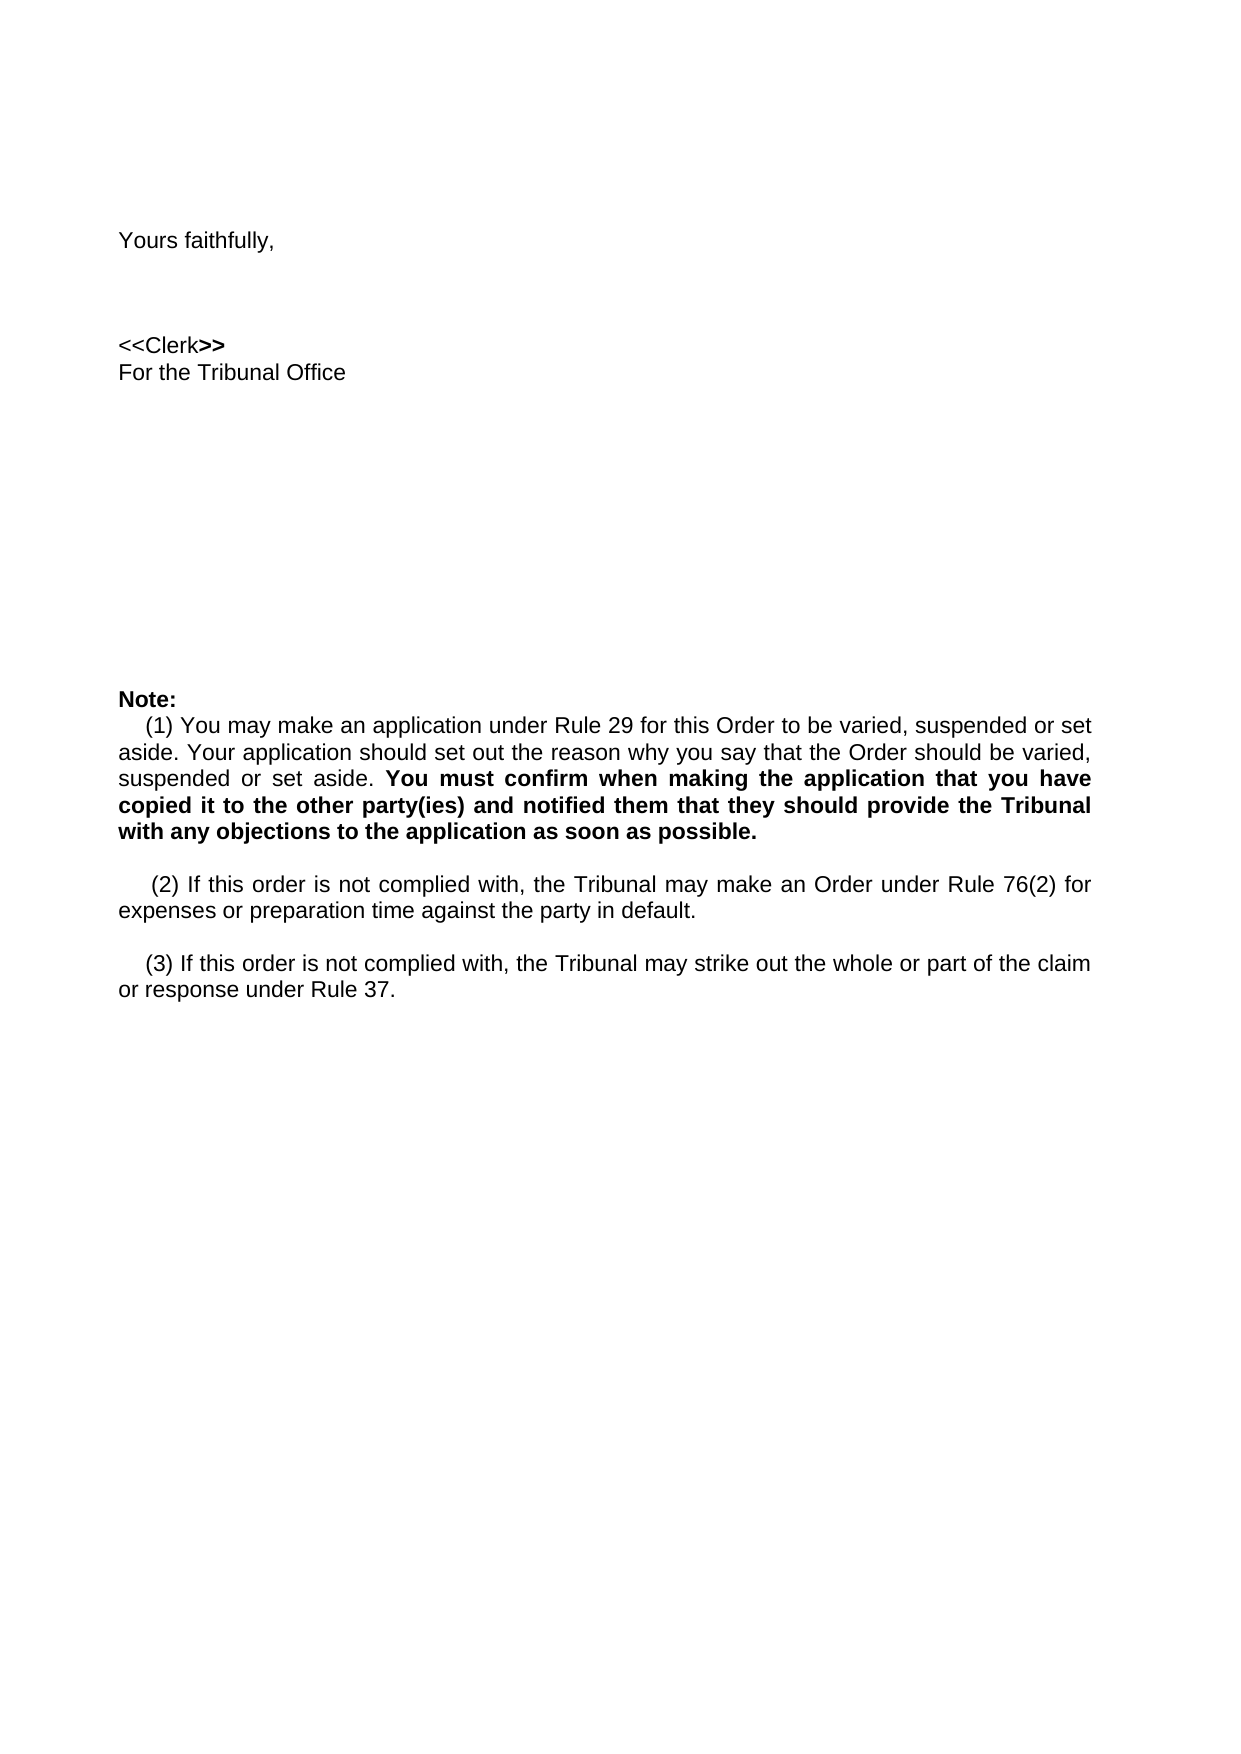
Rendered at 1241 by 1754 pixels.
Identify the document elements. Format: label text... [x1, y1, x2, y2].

table_header Yours faithfully, <<Clerk>> For the Tribunal Office [114, 227, 663, 396]
text (2) If this order is not complied with, the Tribunal may make an Order under Rule 76(2) for expenses or preparation time against the party in default. [118, 871, 1093, 923]
text (1) You may make an application under Rule 29 for this Order to be varied, suspended or set aside. Your application should set out the reason why you say that the Order should be varied, suspended or set aside. You must confirm when making the application that you have copied it to the other party(ies) and notified them that they should provide the Tribunal with any objections to the application as soon as possible. [118, 712, 1093, 844]
text Note: [118, 686, 1093, 712]
text (3) If this order is not complied with, the Tribunal may strike out the whole or part of the claim or response under Rule 37. [118, 950, 1093, 1002]
